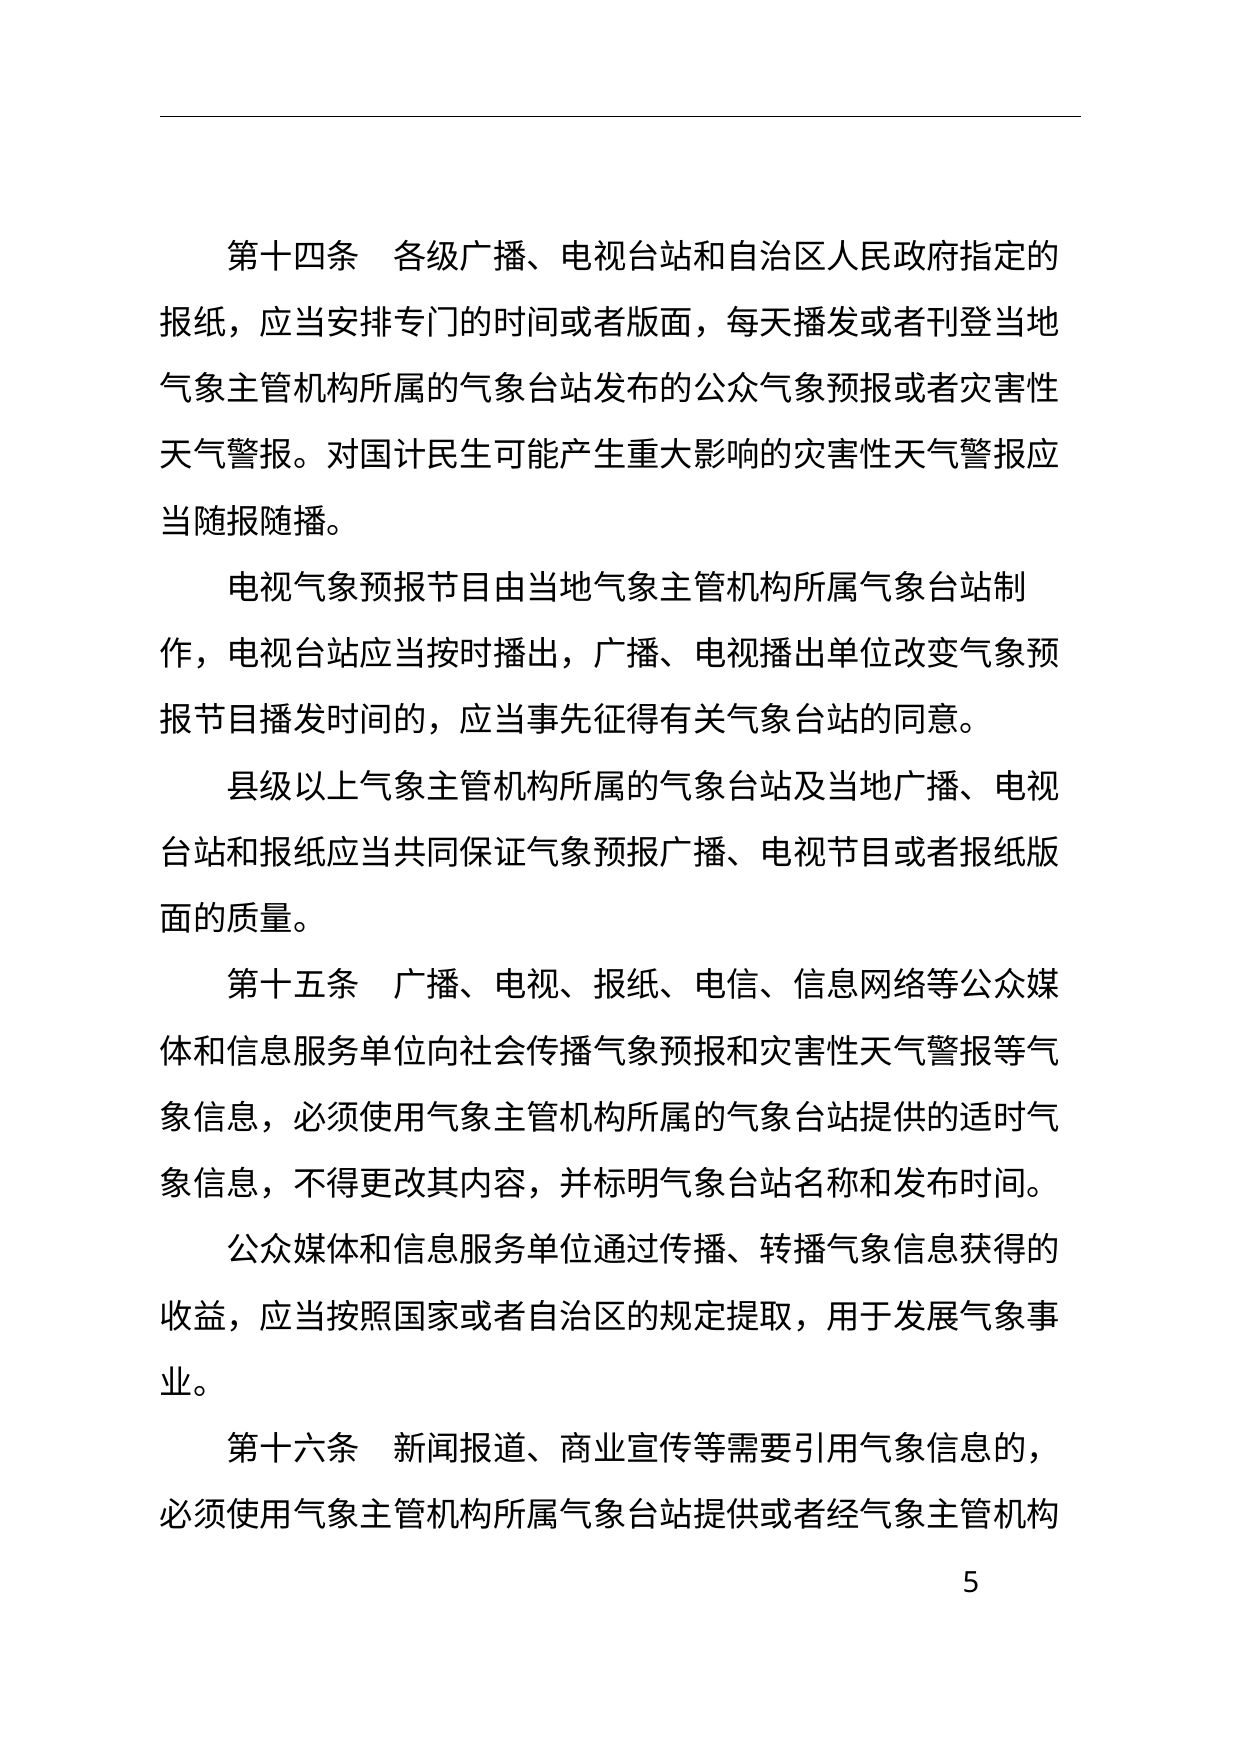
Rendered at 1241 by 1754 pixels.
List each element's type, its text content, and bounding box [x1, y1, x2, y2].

text 公众媒体和信息服务单位通过传播、转播气象信息获得的收益，应当按照国家或者自治区的规定提取，用于发展气象事业。 [159, 1214, 1081, 1413]
text 第十五条 广播、电视、报纸、电信、信息网络等公众媒体和信息服务单位向社会传播气象预报和灾害性天气警报等气象信息，必须使用气象主管机构所属的气象台站提供的适时气象信息，不得更改其内容，并标明气象台站名称和发布时间。 [159, 949, 1081, 1214]
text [159, 1413, 1081, 1545]
text 电视气象预报节目由当地气象主管机构所属气象台站制作，电视台站应当按时播出，广播、电视播出单位改变气象预报节目播发时间的，应当事先征得有关气象台站的同意。 [159, 552, 1081, 750]
text 第十四条 各级广播、电视台站和自治区人民政府指定的报纸，应当安排专门的时间或者版面，每天播发或者刊登当地气象主管机构所属的气象台站发布的公众气象预报或者灾害性天气警报。对国计民生可能产生重大影响的灾害性天气警报应当随报随播。 [159, 220, 1081, 552]
text 县级以上气象主管机构所属的气象台站及当地广播、电视台站和报纸应当共同保证气象预报广播、电视节目或者报纸版面的质量。 [159, 750, 1081, 949]
